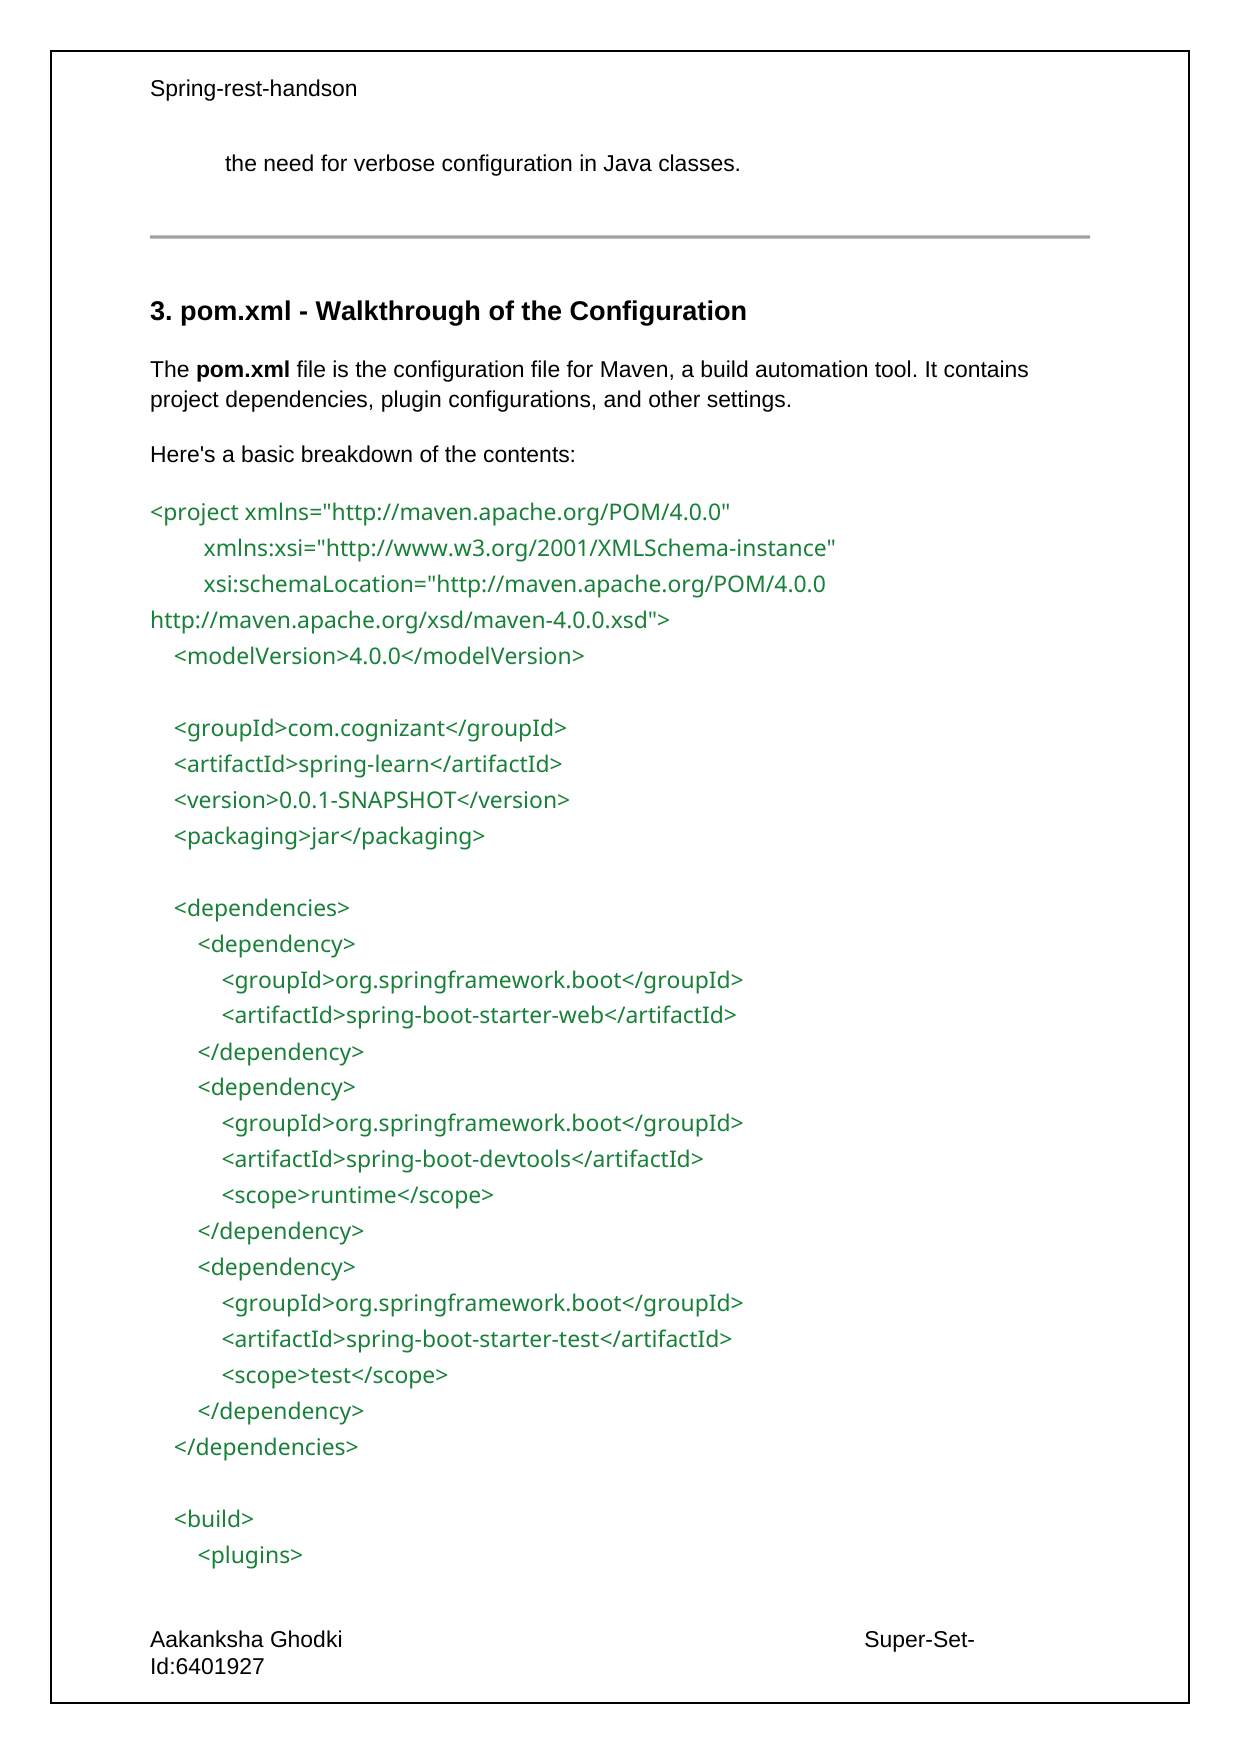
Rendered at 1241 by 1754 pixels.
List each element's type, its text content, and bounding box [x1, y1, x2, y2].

text <groupId>org.springframework.boot</groupId> [150, 963, 1090, 995]
text <plugins> [150, 1538, 1090, 1570]
text xsi:schemaLocation="http://maven.apache.org/POM/4.0.0 http://maven.apache.org/xsd/maven-4.0.0.xsd"> [150, 568, 1090, 635]
text <groupId>com.cognizant</groupId> [150, 712, 1090, 743]
text <dependency> [150, 1071, 1090, 1103]
text <artifactId>spring-boot-starter-test</artifactId> [150, 1323, 1090, 1354]
text <version>0.0.1-SNAPSHOT</version> [150, 784, 1090, 815]
text <artifactId>spring-boot-starter-web</artifactId> [150, 999, 1090, 1031]
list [187, 150, 1090, 207]
text </dependencies> [150, 1431, 1090, 1462]
text Here's a basic breakdown of the contents: [150, 441, 1090, 467]
text <modelVersion>4.0.0</modelVersion> [150, 640, 1090, 671]
text <dependencies> [150, 892, 1090, 923]
text <packaging>jar</packaging> [150, 820, 1090, 851]
text <artifactId>spring-boot-devtools</artifactId> [150, 1143, 1090, 1174]
text <groupId>org.springframework.boot</groupId> [150, 1107, 1090, 1138]
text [150, 1287, 1090, 1318]
text <build> [150, 1503, 1090, 1534]
text <scope>test</scope> [150, 1359, 1090, 1390]
text </dependency> [150, 1035, 1090, 1067]
text <project xmlns="http://maven.apache.org/POM/4.0.0" [150, 496, 1090, 528]
text <artifactId>spring-learn</artifactId> [150, 748, 1090, 779]
text </dependency> [150, 1215, 1090, 1246]
text xmlns:xsi="http://www.w3.org/2001/XMLSchema-instance" [150, 532, 1090, 563]
text <scope>runtime</scope> [150, 1179, 1090, 1210]
text </dependency> [150, 1395, 1090, 1426]
subtitle 3. pom.xml - Walkthrough of the Configuration [150, 295, 1090, 326]
text <dependency> [150, 1251, 1090, 1282]
text <dependency> [150, 928, 1090, 959]
text The pom.xml file is the configuration file for Maven, a build automation tool. It contains project dependencies, plugin configurations, and other settings. [150, 356, 1090, 412]
